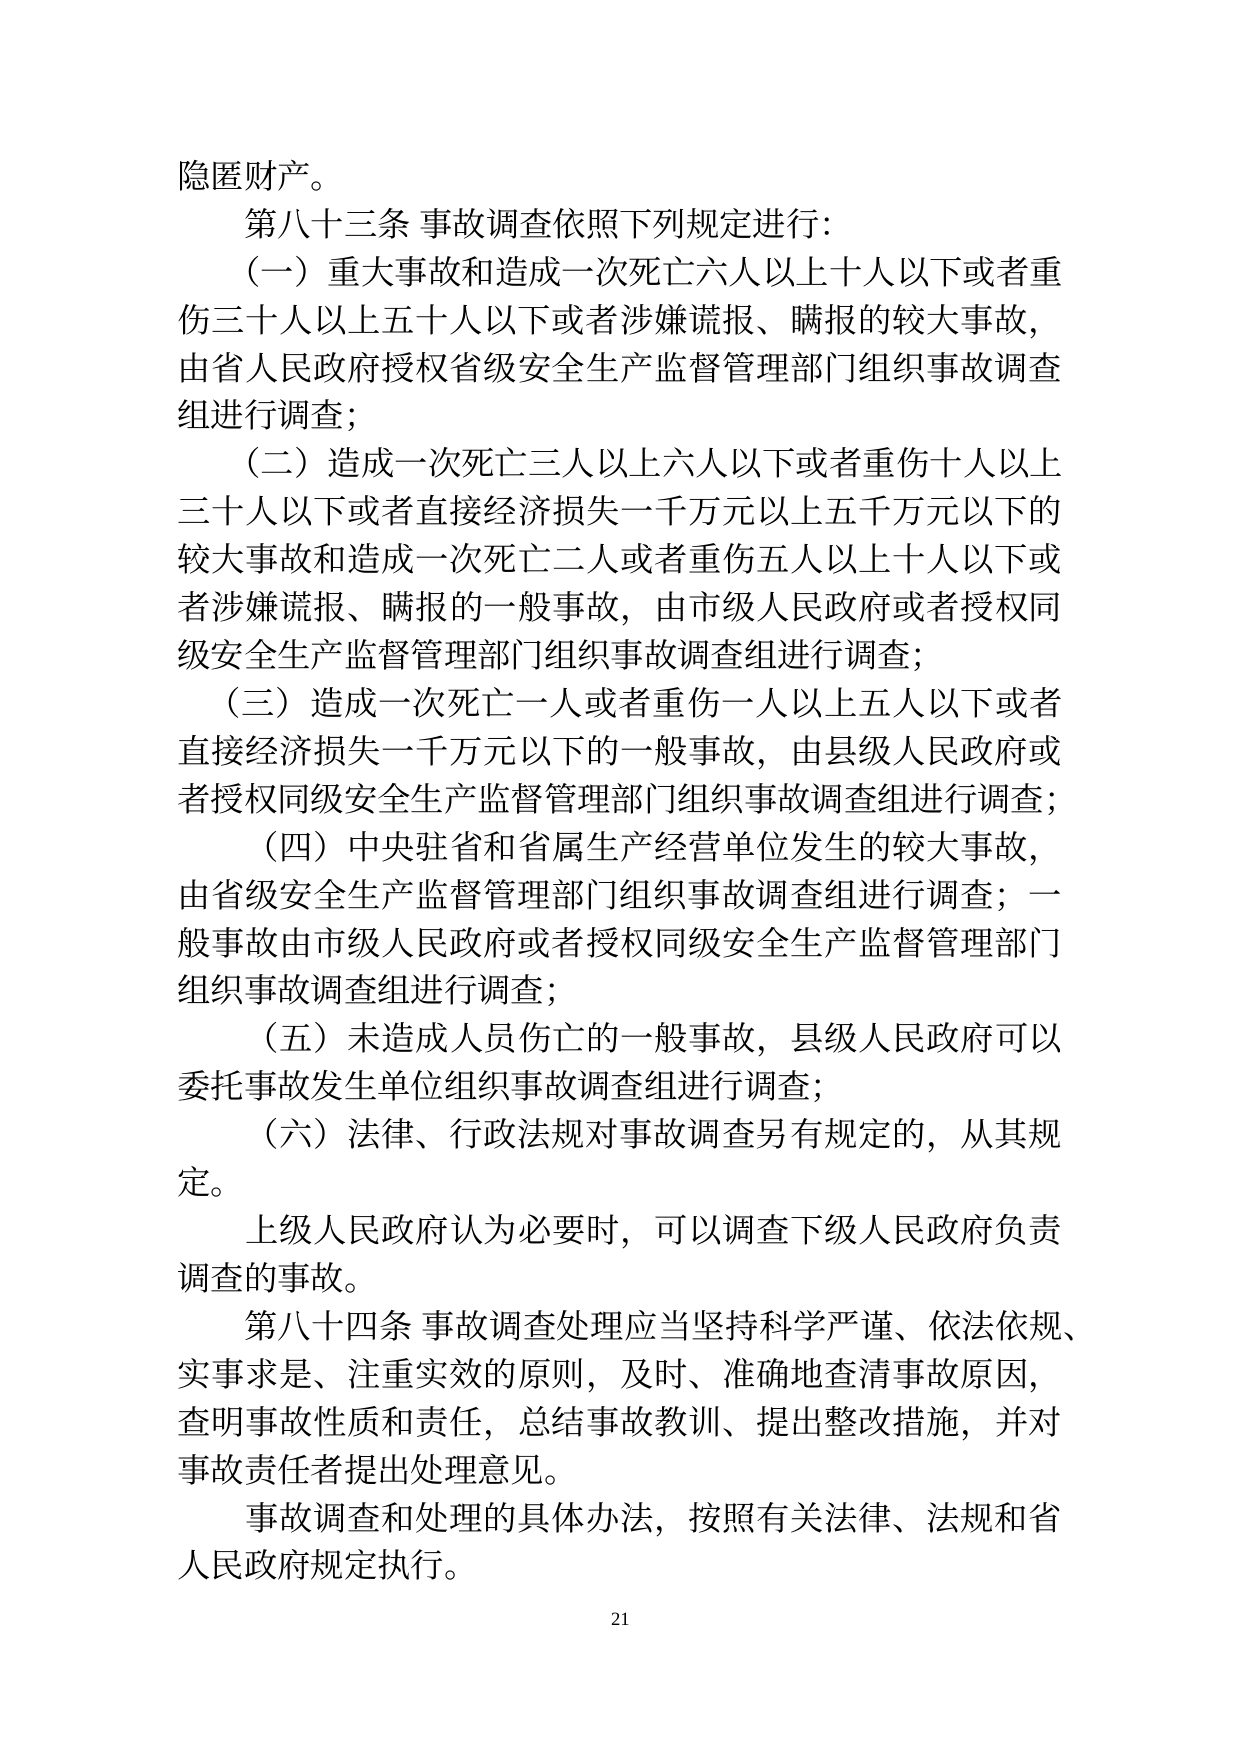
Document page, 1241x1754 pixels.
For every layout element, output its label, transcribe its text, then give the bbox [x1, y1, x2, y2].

text 上级人民政府认为必要时，可以调查下级人民政府负责调查的事故。 [177, 1204, 1063, 1300]
text 第八十四条 事故调查处理应当坚持科学严谨、依法依规、实事求是、注重实效的原则，及时、准确地查清事故原因，查明事故性质和责任，总结事故教训、提出整改措施，并对事故责任者提出处理意见。 [177, 1300, 1063, 1492]
text 事故调查和处理的具体办法，按照有关法律、法规和省人民政府规定执行。 [177, 1492, 1063, 1587]
text （二）造成一次死亡三人以上六人以下或者重伤十人以上三十人以下或者直接经济损失一千万元以上五千万元以下的较大事故和造成一次死亡二人或者重伤五人以上十人以下或者涉嫌谎报、瞒报的一般事故，由市级人民政府或者授权同级安全生产监督管理部门组织事故调查组进行调查； [177, 437, 1063, 677]
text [177, 150, 1063, 198]
text （一）重大事故和造成一次死亡六人以上十人以下或者重伤三十人以上五十人以下或者涉嫌谎报、瞒报的较大事故，由省人民政府授权省级安全生产监督管理部门组织事故调查组进行调查； [177, 246, 1063, 437]
text （六）法律、行政法规对事故调查另有规定的，从其规定。 [177, 1108, 1063, 1204]
text （四）中央驻省和省属生产经营单位发生的较大事故，由省级安全生产监督管理部门组织事故调查组进行调查；一般事故由市级人民政府或者授权同级安全生产监督管理部门组织事故调查组进行调查； [177, 821, 1063, 1012]
text （三）造成一次死亡一人或者重伤一人以上五人以下或者直接经济损失一千万元以下的一般事故，由县级人民政府或者授权同级安全生产监督管理部门组织事故调查组进行调查； [177, 677, 1063, 821]
text （五）未造成人员伤亡的一般事故，县级人民政府可以委托事故发生单位组织事故调查组进行调查； [177, 1012, 1063, 1108]
text 第八十三条 事故调查依照下列规定进行： [177, 198, 1063, 246]
